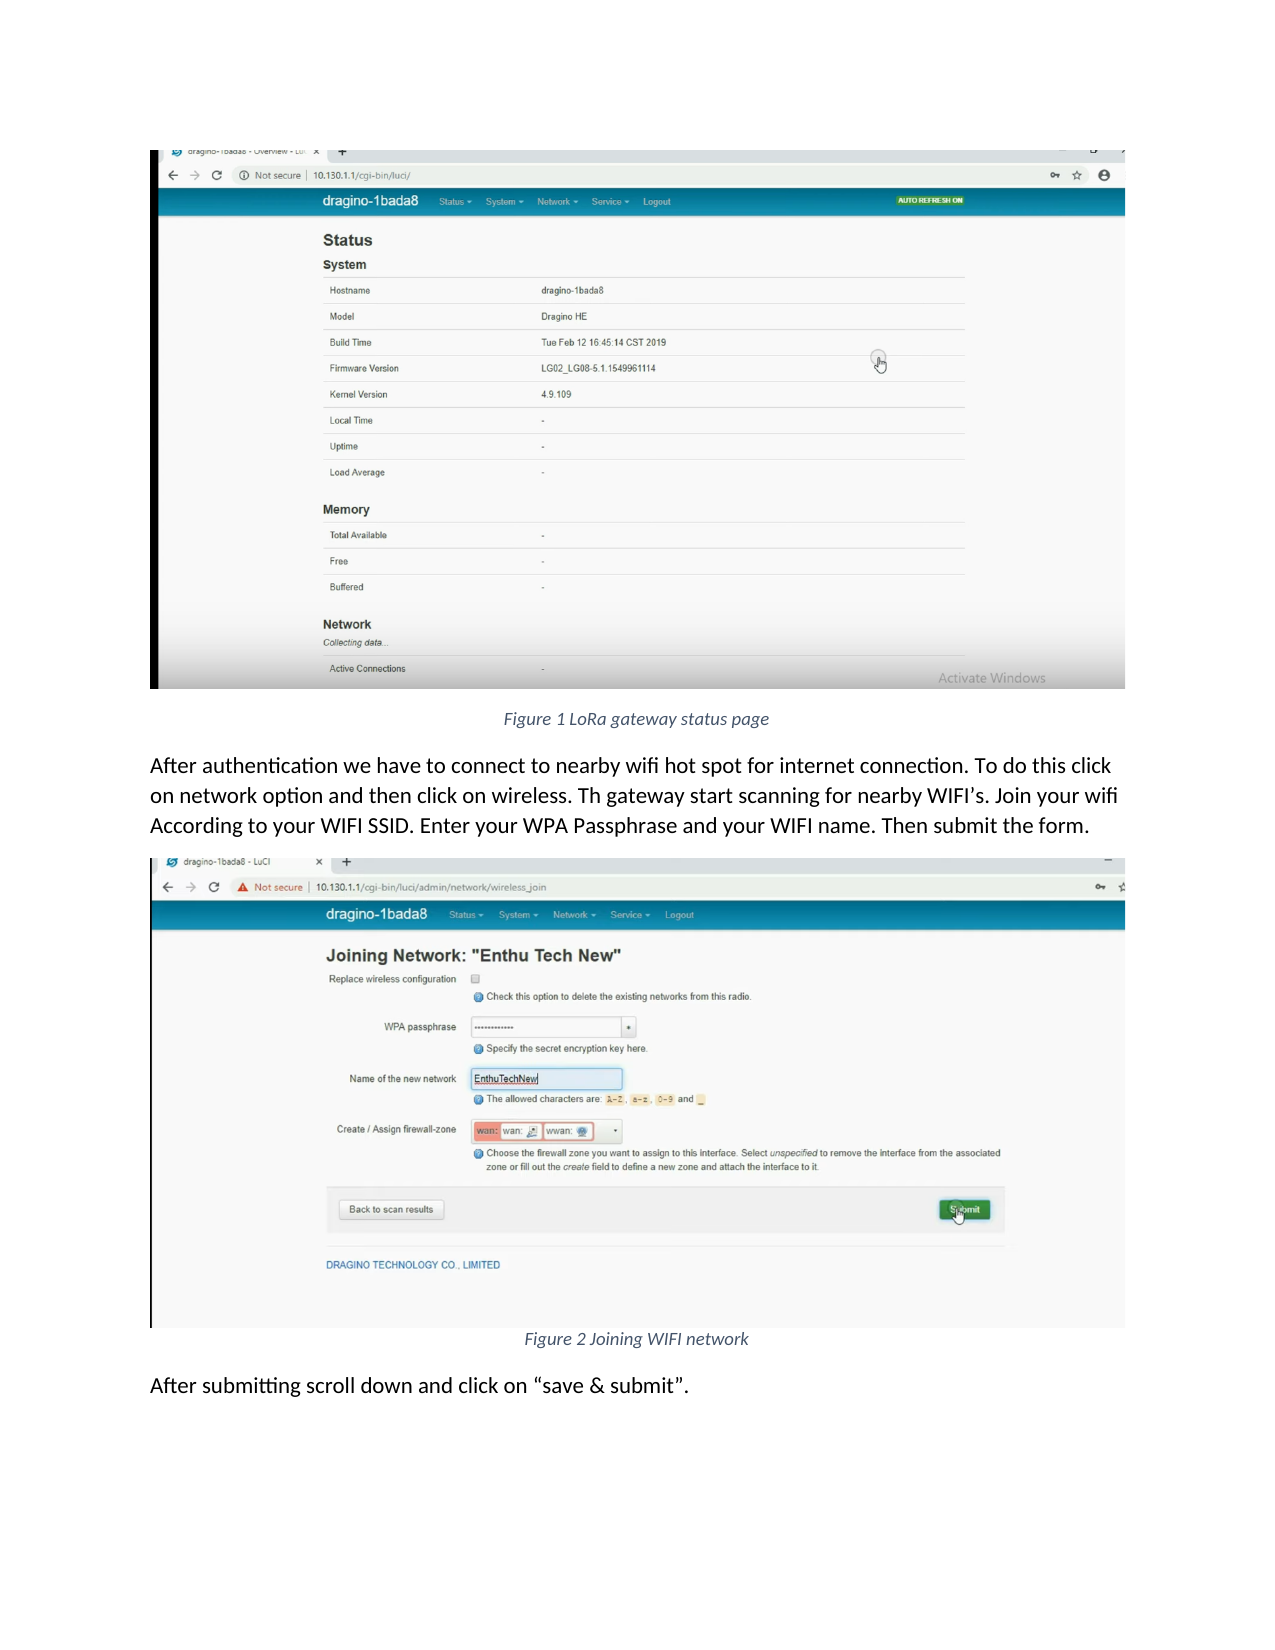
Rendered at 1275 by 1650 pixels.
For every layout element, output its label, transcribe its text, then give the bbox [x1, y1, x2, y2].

picture [150, 858, 1125, 1328]
picture [896, 196, 964, 205]
picture [592, 198, 621, 205]
text After authentication we have to connect to nearby wifi hot spot for internet connection. To do this click on network option and then click on wireless. Th gateway start scanning for nearby WIFI’s. Join your wifi According to your WIFI SSID. Enter your WPA Passphrase and your WIFI name. Then submit the form. [150, 751, 1125, 839]
picture [487, 198, 515, 207]
text Figure 2 Joining WIFI network [150, 1328, 1125, 1350]
picture [644, 199, 670, 207]
picture [611, 911, 642, 919]
picture [538, 198, 570, 205]
picture [150, 150, 1125, 689]
picture [440, 198, 464, 205]
text Figure 1 LoRa gateway status page [150, 707, 1125, 730]
text After submitting scroll down and click on “save & submit”. [150, 1371, 1125, 1399]
picture [382, 195, 418, 206]
picture [381, 908, 427, 919]
